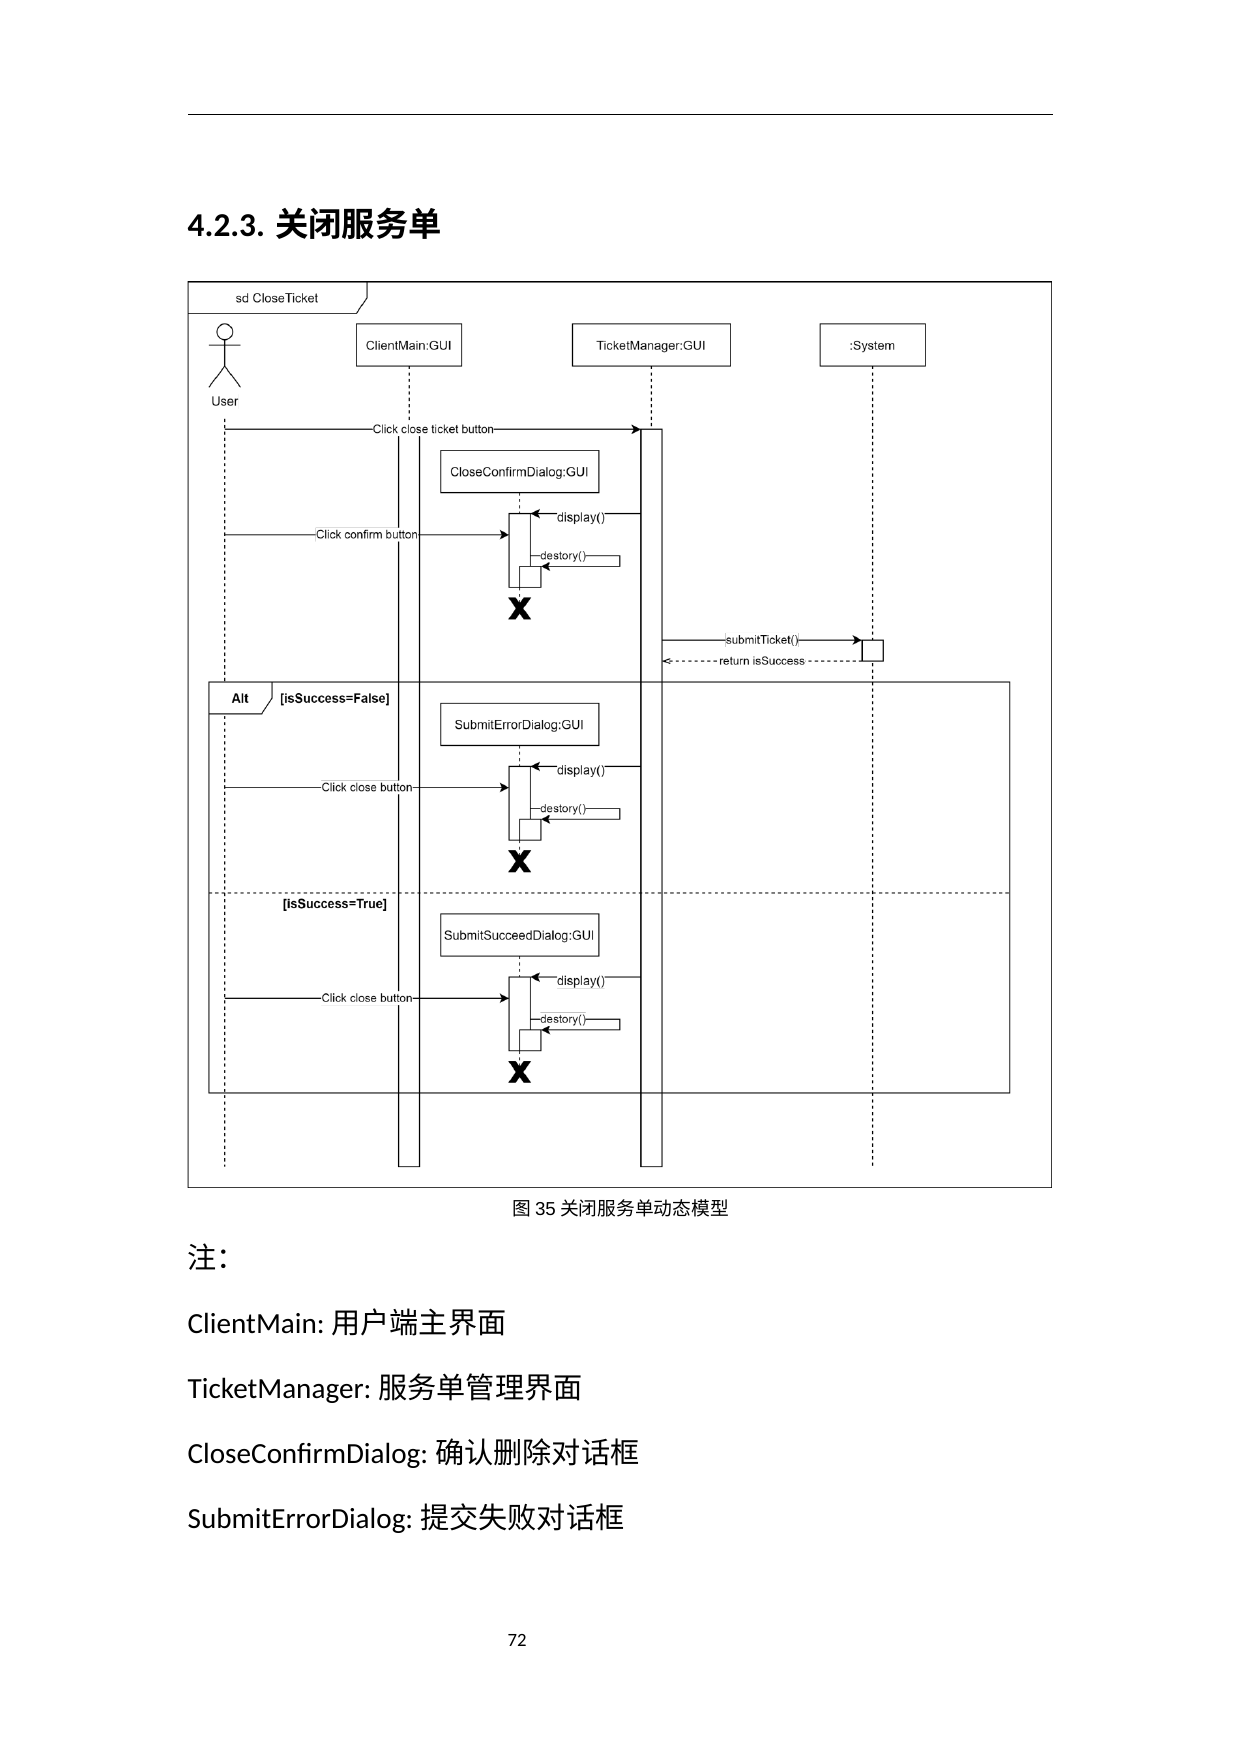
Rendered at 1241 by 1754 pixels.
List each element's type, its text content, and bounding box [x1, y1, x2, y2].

subtitle 关闭服务单 [187, 189, 1053, 254]
text ClientMain: 用户端主界面 [187, 1289, 1053, 1354]
text SubmitErrorDialog: 提交失败对话框 [187, 1484, 1053, 1549]
text TicketManager: 服务单管理界面 [187, 1354, 1053, 1419]
text CloseConfirmDialog: 确认删除对话框 [187, 1419, 1053, 1484]
picture [187, 281, 1052, 1188]
text 注： [187, 1224, 1053, 1289]
